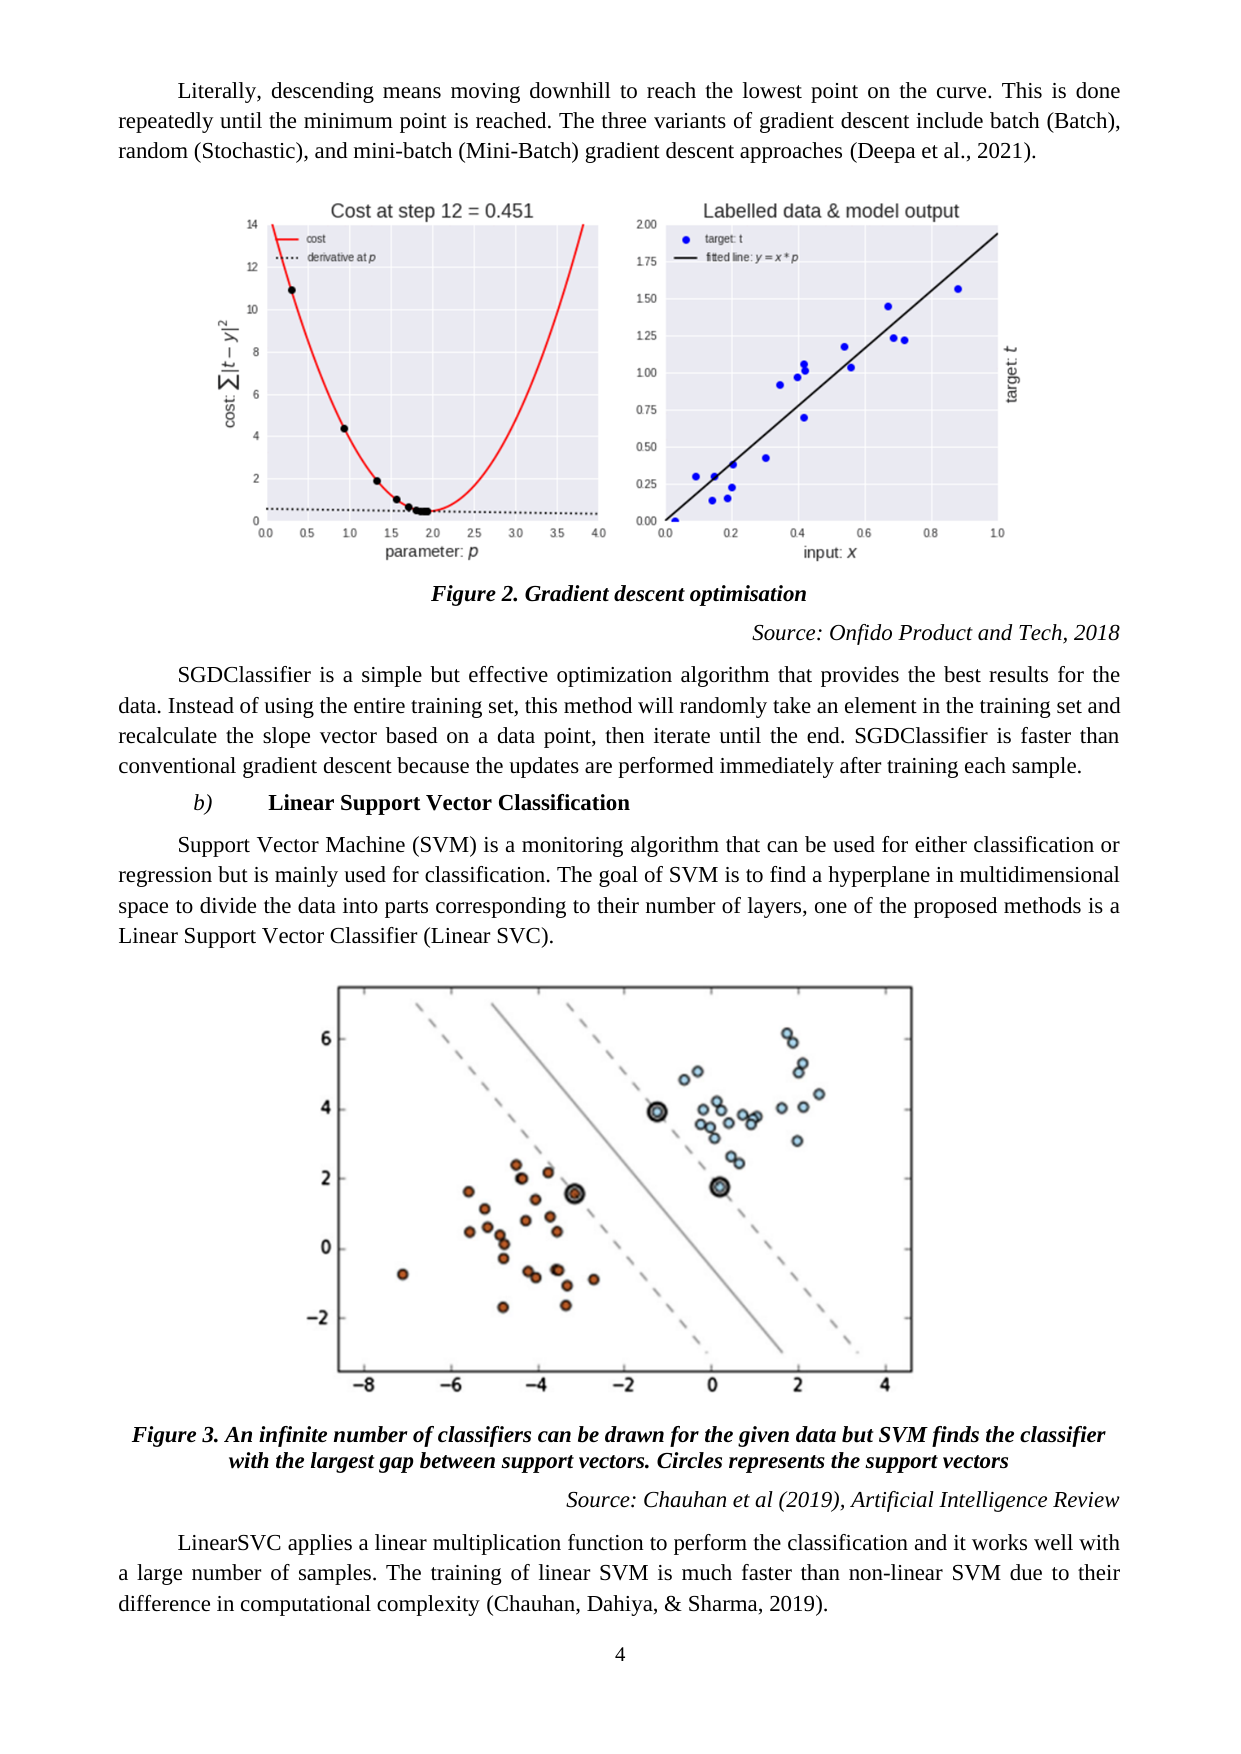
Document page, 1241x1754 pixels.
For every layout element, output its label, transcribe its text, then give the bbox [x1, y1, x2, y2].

text SGDClassifier is a simple but effective optimization algorithm that provides the best results for the data. Instead of using the entire training set, this method will randomly take an element in the training set and recalculate the slope vector based on a data point, then iterate until the end. SGDClassifier is faster than conventional gradient descent because the updates are performed immediately after training each sample. [118, 661, 1122, 778]
text Literally, descending means moving downhill to reach the lowest point on the curve. This is done repeatedly until the minimum point is reached. The three variants of gradient descent include batch (Batch), random (Stochastic), and mini-batch (Mini-Batch) gradient descent approaches (Deepa et al., 2021). [118, 77, 1122, 163]
text Linear Support Vector Classification [118, 788, 1122, 815]
text LinearSVC applies a linear multiplication function to perform the classification and it works well with a large number of samples. The training of linear SVM is much faster than non-linear SVM due to their difference in computational complexity (Chauhan, Dahiya, & Sharma, 2019). [118, 1529, 1122, 1616]
text Figure 2. Gradient descent optimisation [118, 580, 1122, 606]
picture [150, 180, 1090, 570]
text Support Vector Machine (SVM) is a monitoring algorithm that can be used for either classification or regression but is mainly used for classification. The goal of SVM is to find a hyperplane in multidimensional space to divide the data into parts corresponding to their number of layers, one of the proposed methods is a Linear Support Vector Classifier (Linear SVC). [118, 831, 1122, 948]
picture [302, 964, 938, 1412]
text Figure 3. An infinite number of classifiers can be drawn for the given data but SVM finds the classifier with the largest gap between support vectors. Circles represents the support vectors [118, 1421, 1122, 1474]
text Source: Onfido Product and Tech, 2018 [118, 619, 1122, 645]
text Source: Chauhan et al (2019), Artificial Intelligence Review [118, 1486, 1122, 1513]
